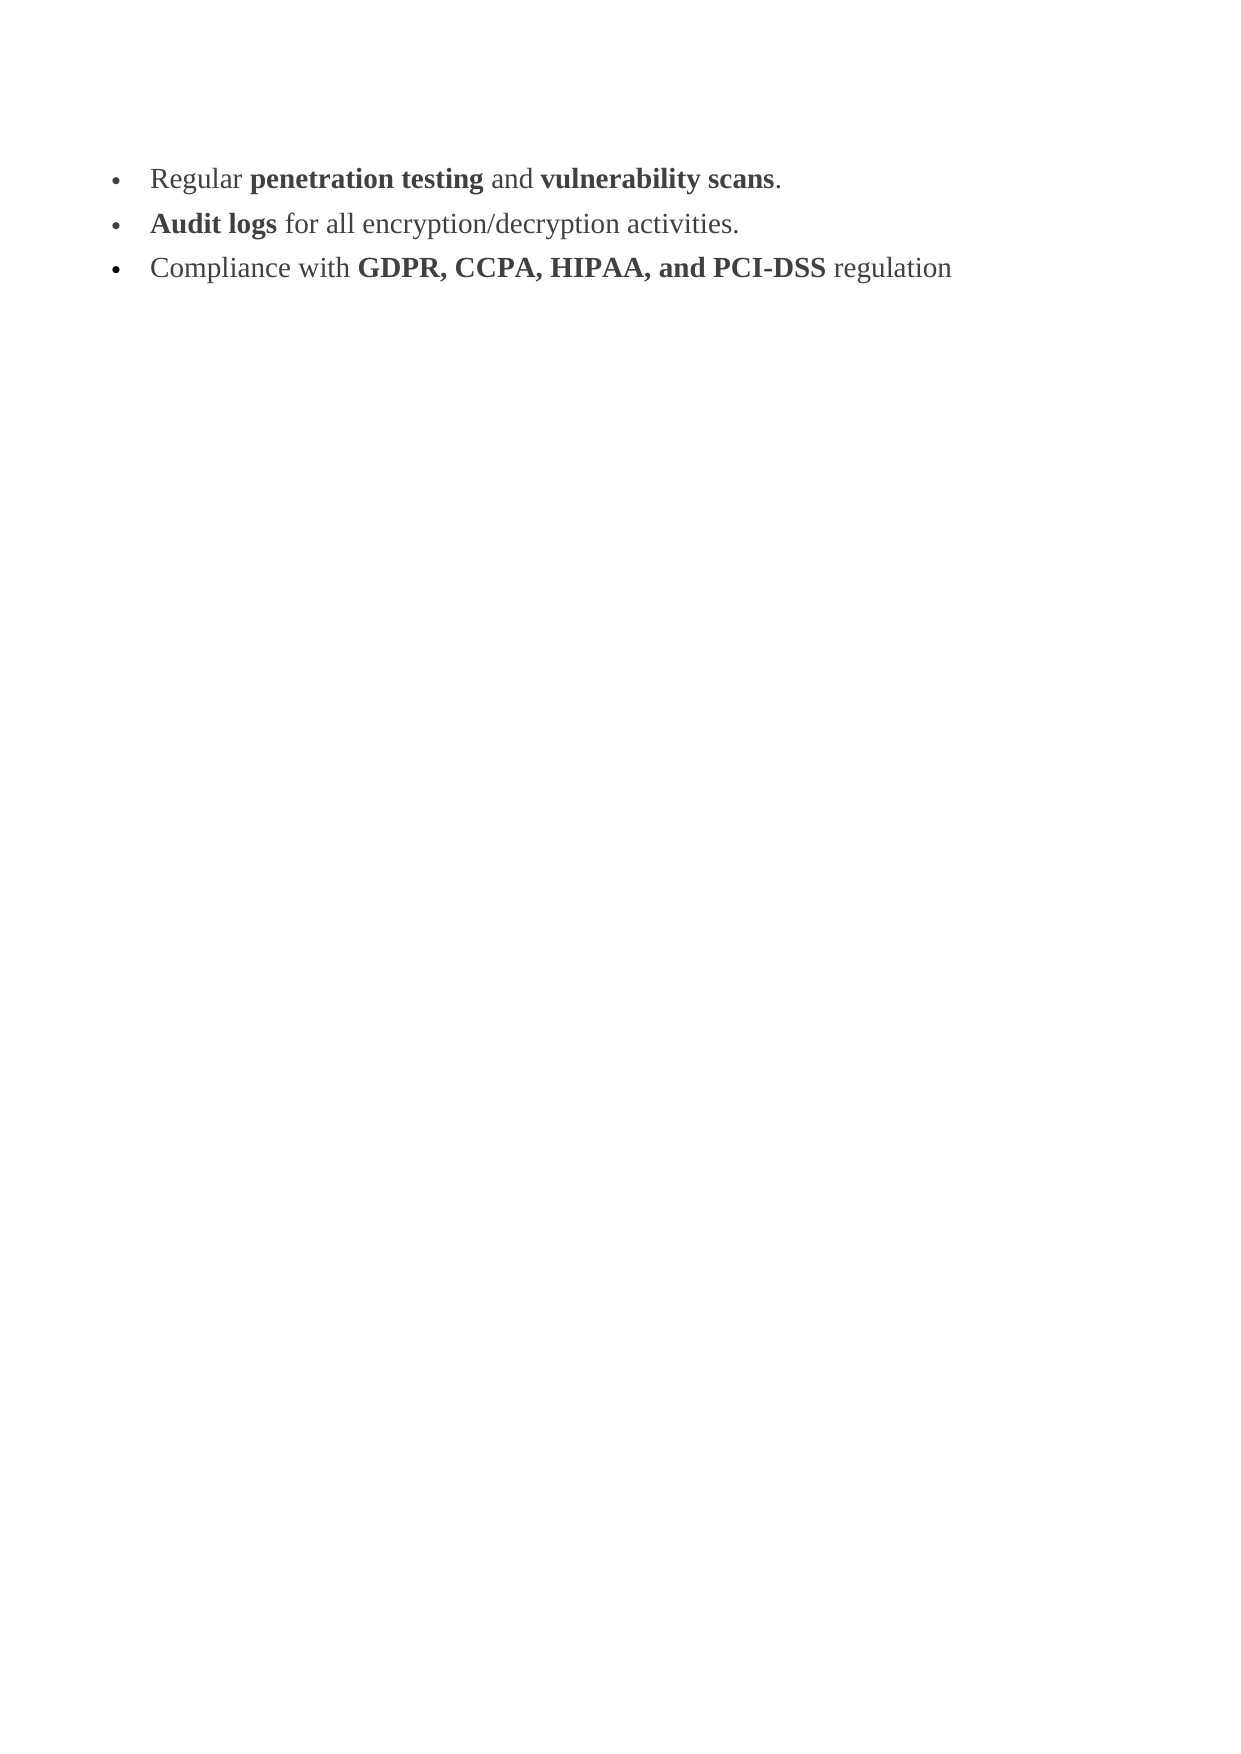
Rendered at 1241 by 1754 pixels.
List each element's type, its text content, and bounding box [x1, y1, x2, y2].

list Regular penetration testing and vulnerability scans. [112, 150, 1090, 195]
list Compliance with GDPR, CCPA, HIPAA, and PCI-DSS regulation [112, 239, 1090, 284]
list Audit logs for all encryption/decryption activities. [112, 195, 1090, 239]
